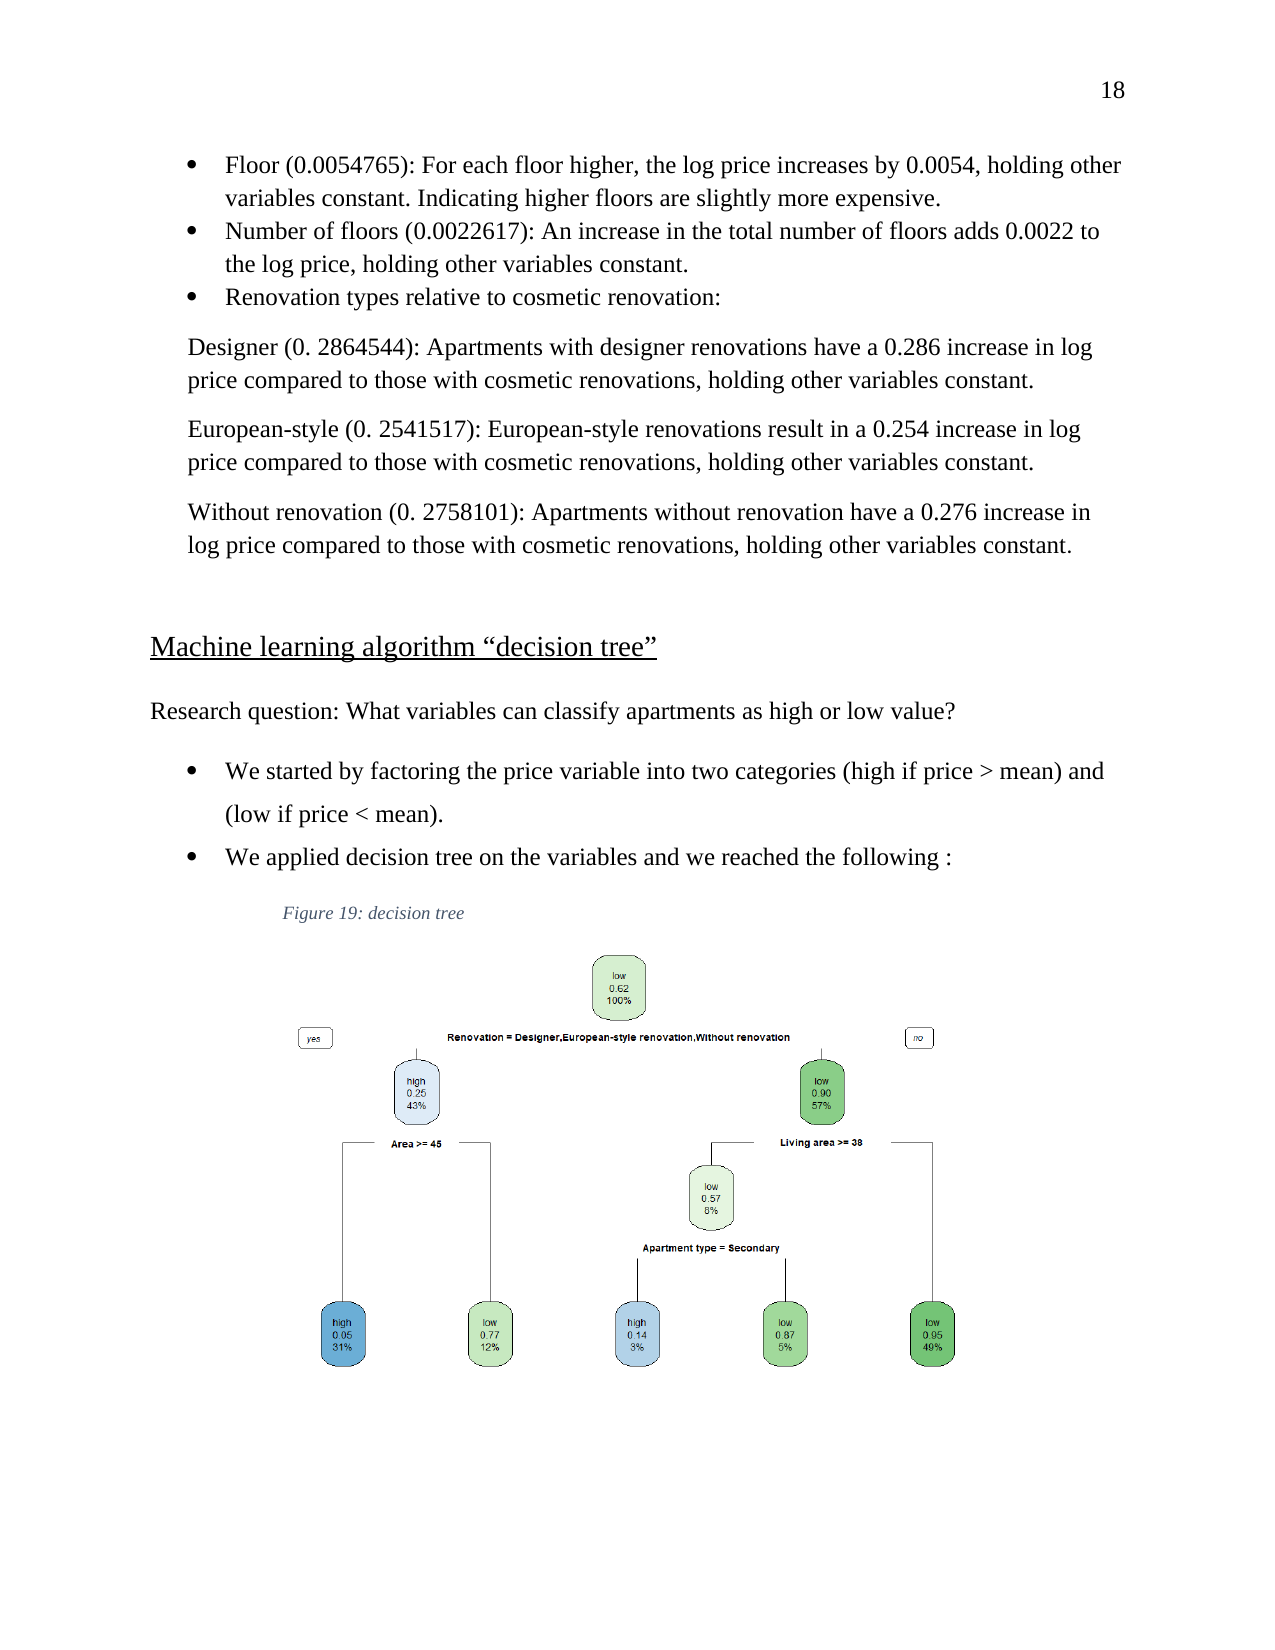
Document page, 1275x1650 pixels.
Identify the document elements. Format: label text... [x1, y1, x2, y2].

text Designer (0. 2864544): Apartments with designer renovations have a 0.286 increase in log price compared to those with cosmetic renovations, holding other variables constant. [187, 332, 1125, 393]
text Machine learning algorithm “decision tree” [150, 629, 1125, 663]
text Without renovation (0. 2758101): Apartments without renovation have a 0.276 increase in log price compared to those with cosmetic renovations, holding other variables constant. [187, 497, 1125, 559]
list Floor (0.0054765): For each floor higher, the log price increases by 0.0054, holding other variables constant. Indicating higher floors are slightly more expensive. [187, 150, 1125, 212]
list Number of floors (0.0022617): An increase in the total number of floors adds 0.0022 to the log price, holding other variables constant. [187, 216, 1125, 278]
text European-style (0. 2541517): European-style renovations result in a 0.254 increase in log price compared to those with cosmetic renovations, holding other variables constant. [187, 414, 1125, 476]
list We started by factoring the price variable into two categories (high if price > mean) and (low if price < mean). [187, 756, 1125, 828]
list We applied decision tree on the variables and we reached the following : [187, 842, 1125, 871]
list Renovation types relative to cosmetic renovation: [187, 282, 1125, 311]
text Research question: What variables can classify apartments as high or low value? [150, 696, 1125, 725]
picture [282, 929, 989, 1388]
